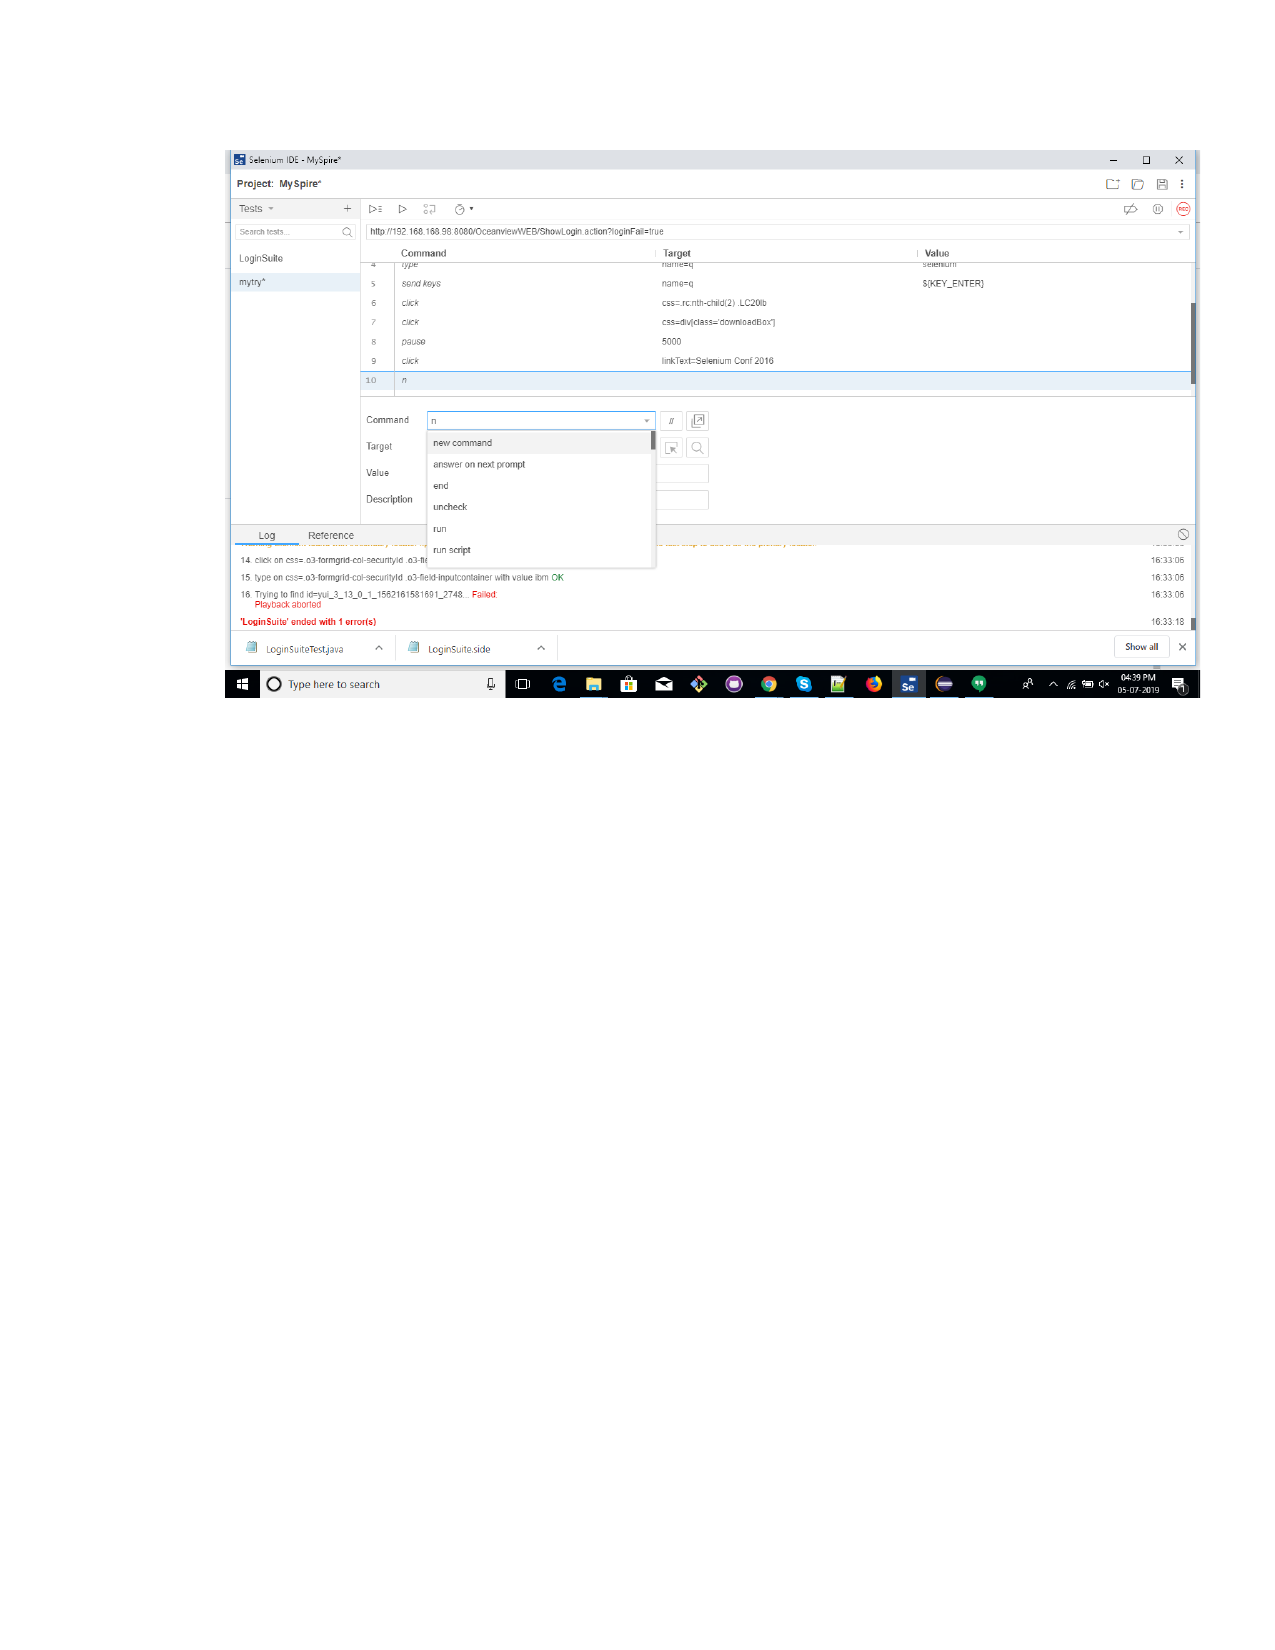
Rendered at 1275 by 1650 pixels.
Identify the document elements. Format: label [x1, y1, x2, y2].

picture [225, 150, 1200, 698]
